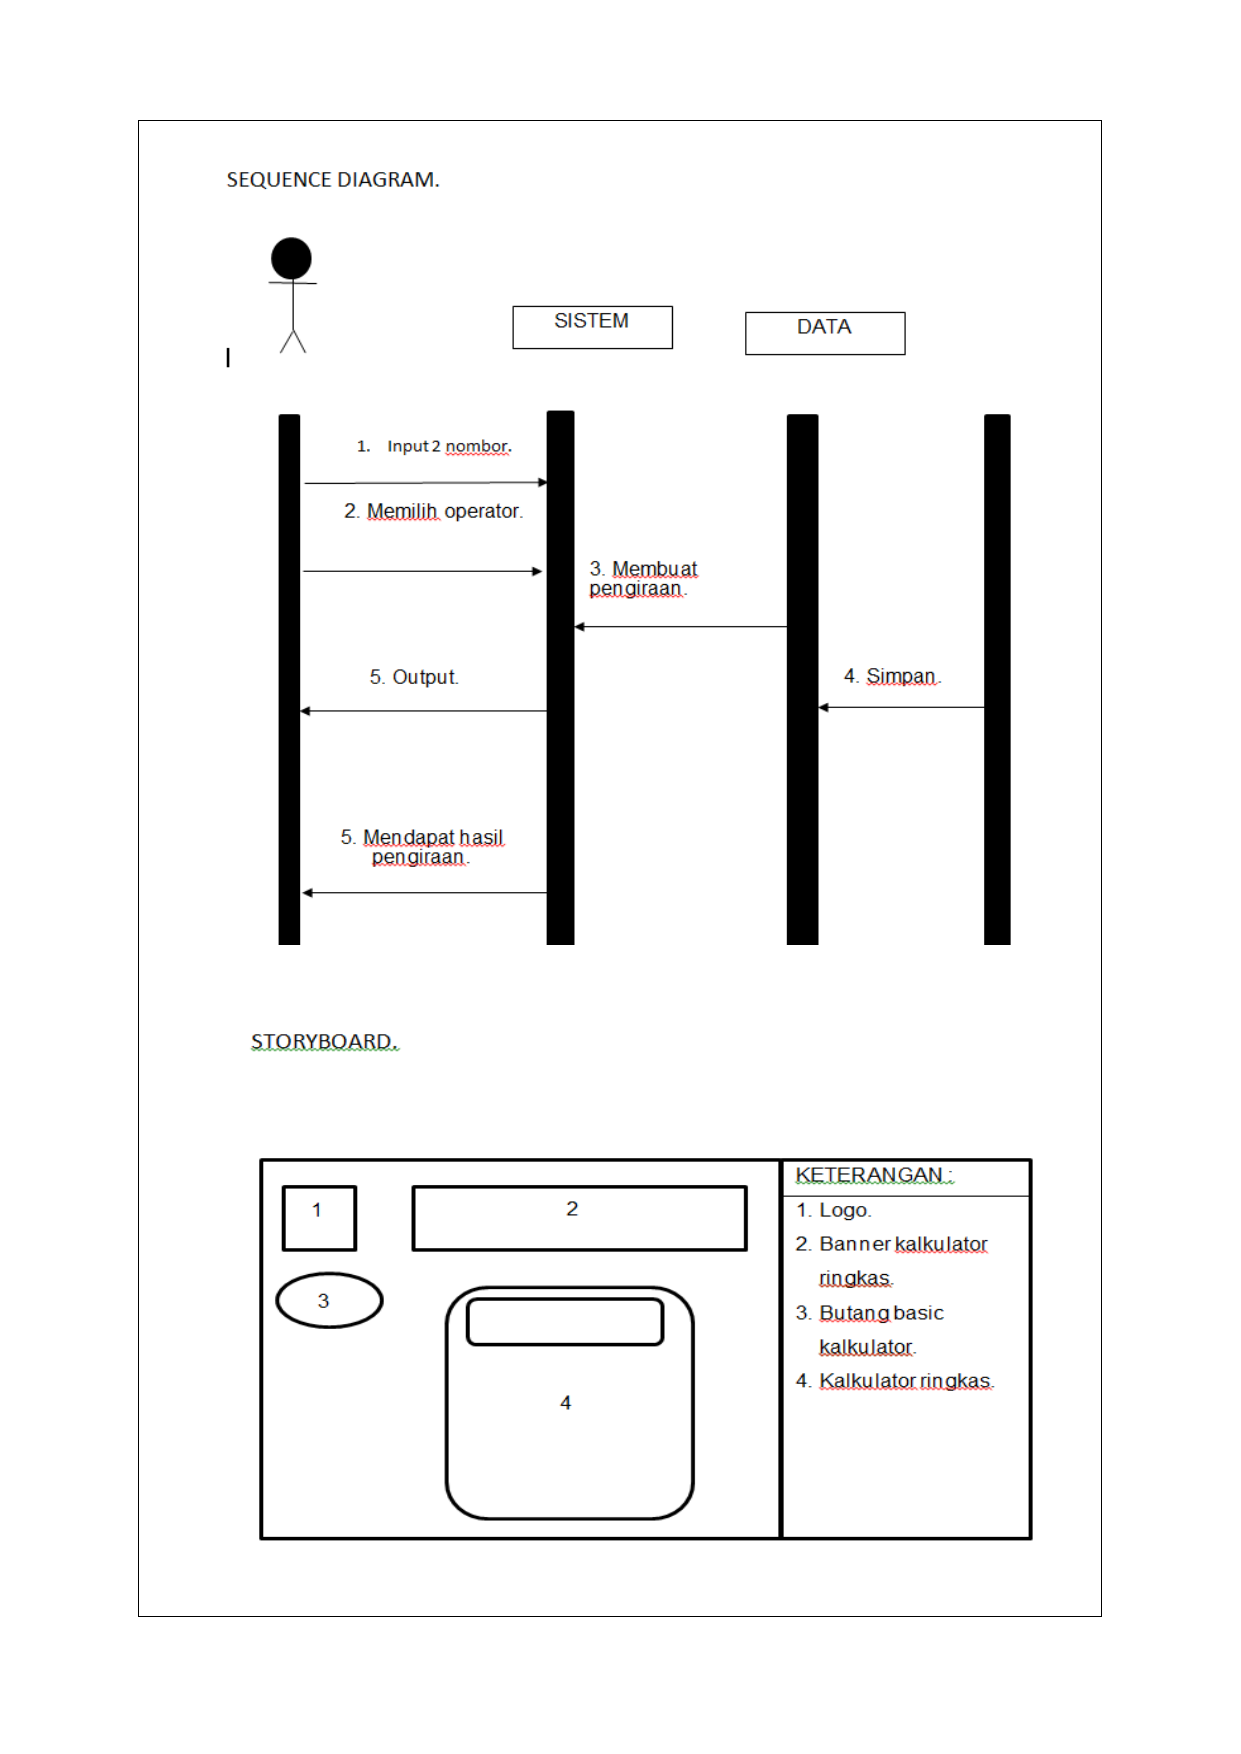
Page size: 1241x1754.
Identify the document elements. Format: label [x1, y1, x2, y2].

picture [189, 142, 1045, 945]
table_cell [139, 121, 1101, 1616]
picture [221, 1011, 1047, 1549]
